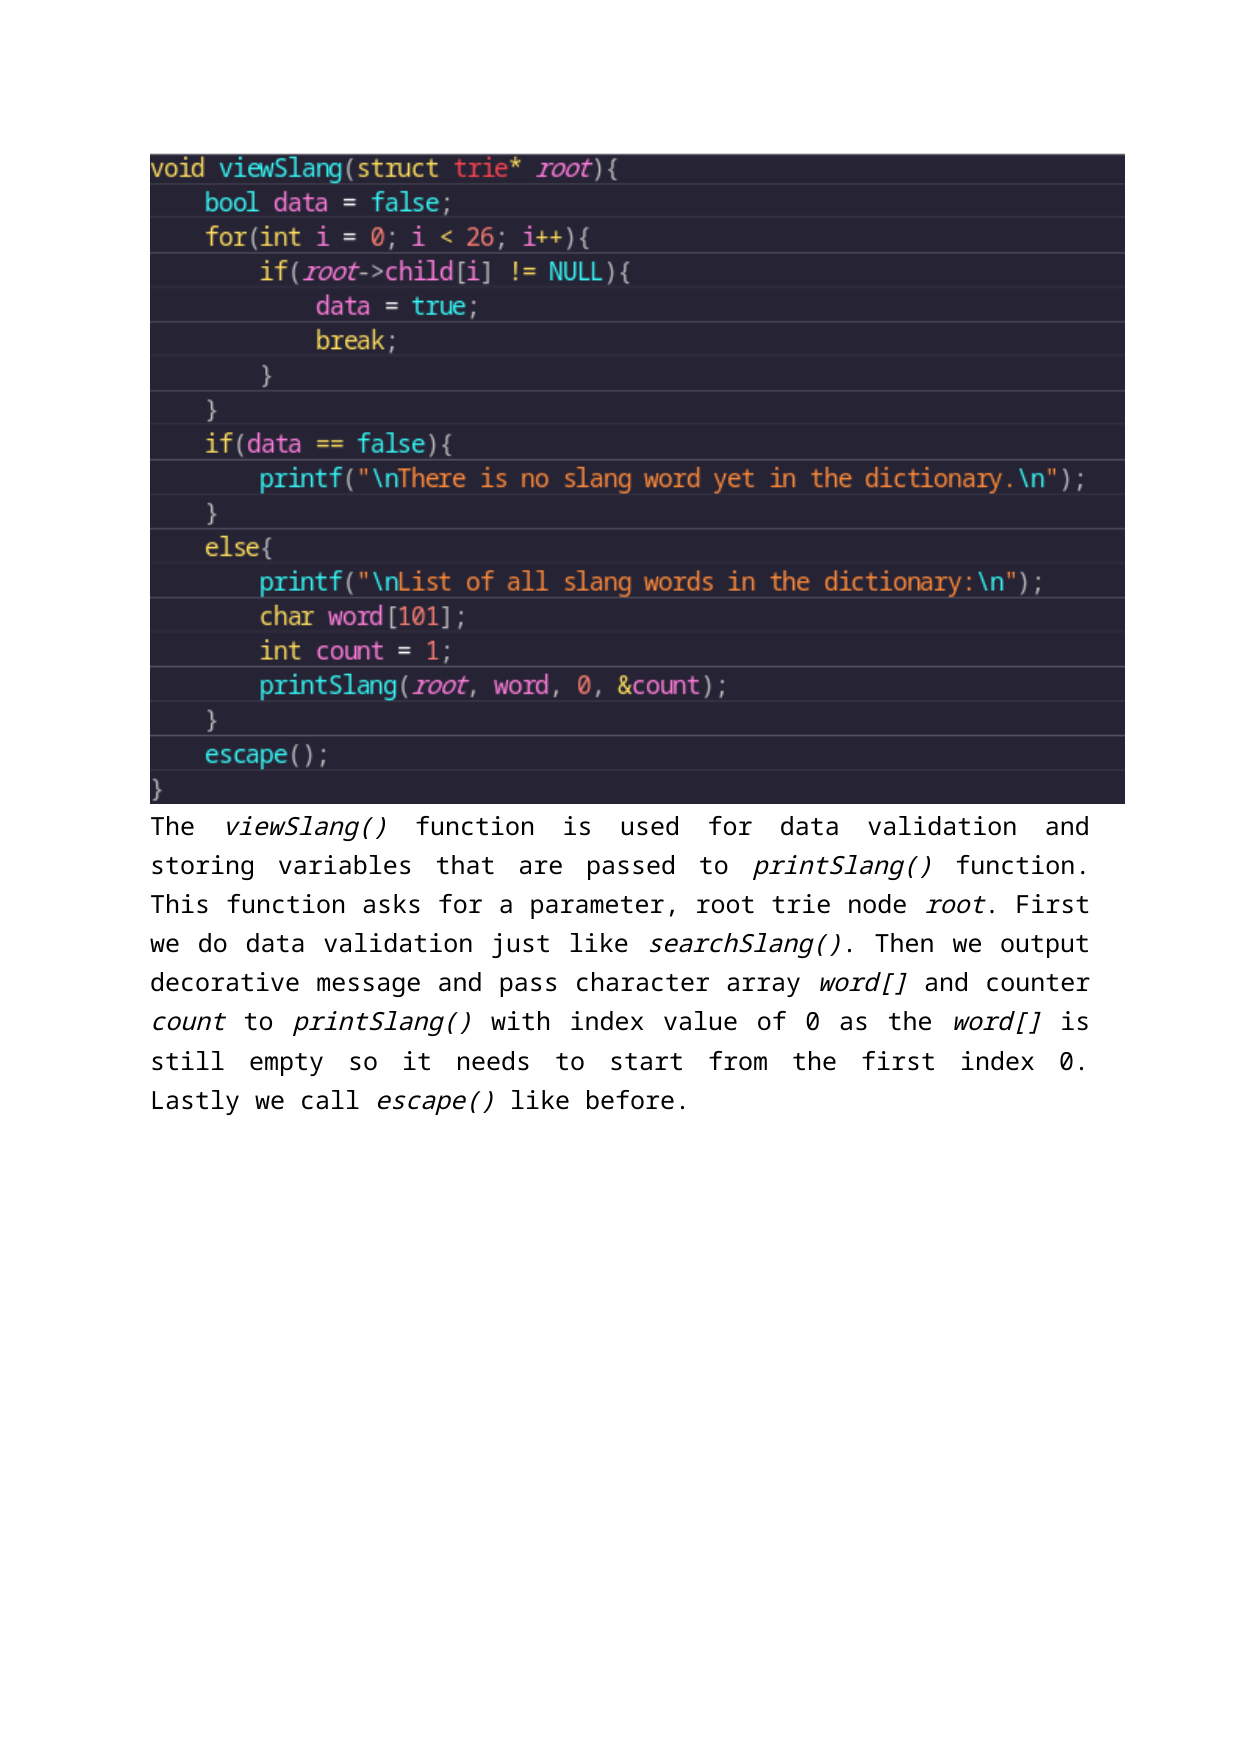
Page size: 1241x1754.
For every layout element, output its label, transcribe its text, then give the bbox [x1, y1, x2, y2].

text The viewSlang() function is used for data validation and storing variables that are passed to printSlang() function. This function asks for a parameter, root trie node root. First we do data validation just like searchSlang(). Then we output decorative message and pass character array word[] and counter count to printSlang() with index value of 0 as the word[] is still empty so it needs to start from the first index 0. Lastly we call escape() like before. [150, 804, 1090, 1116]
